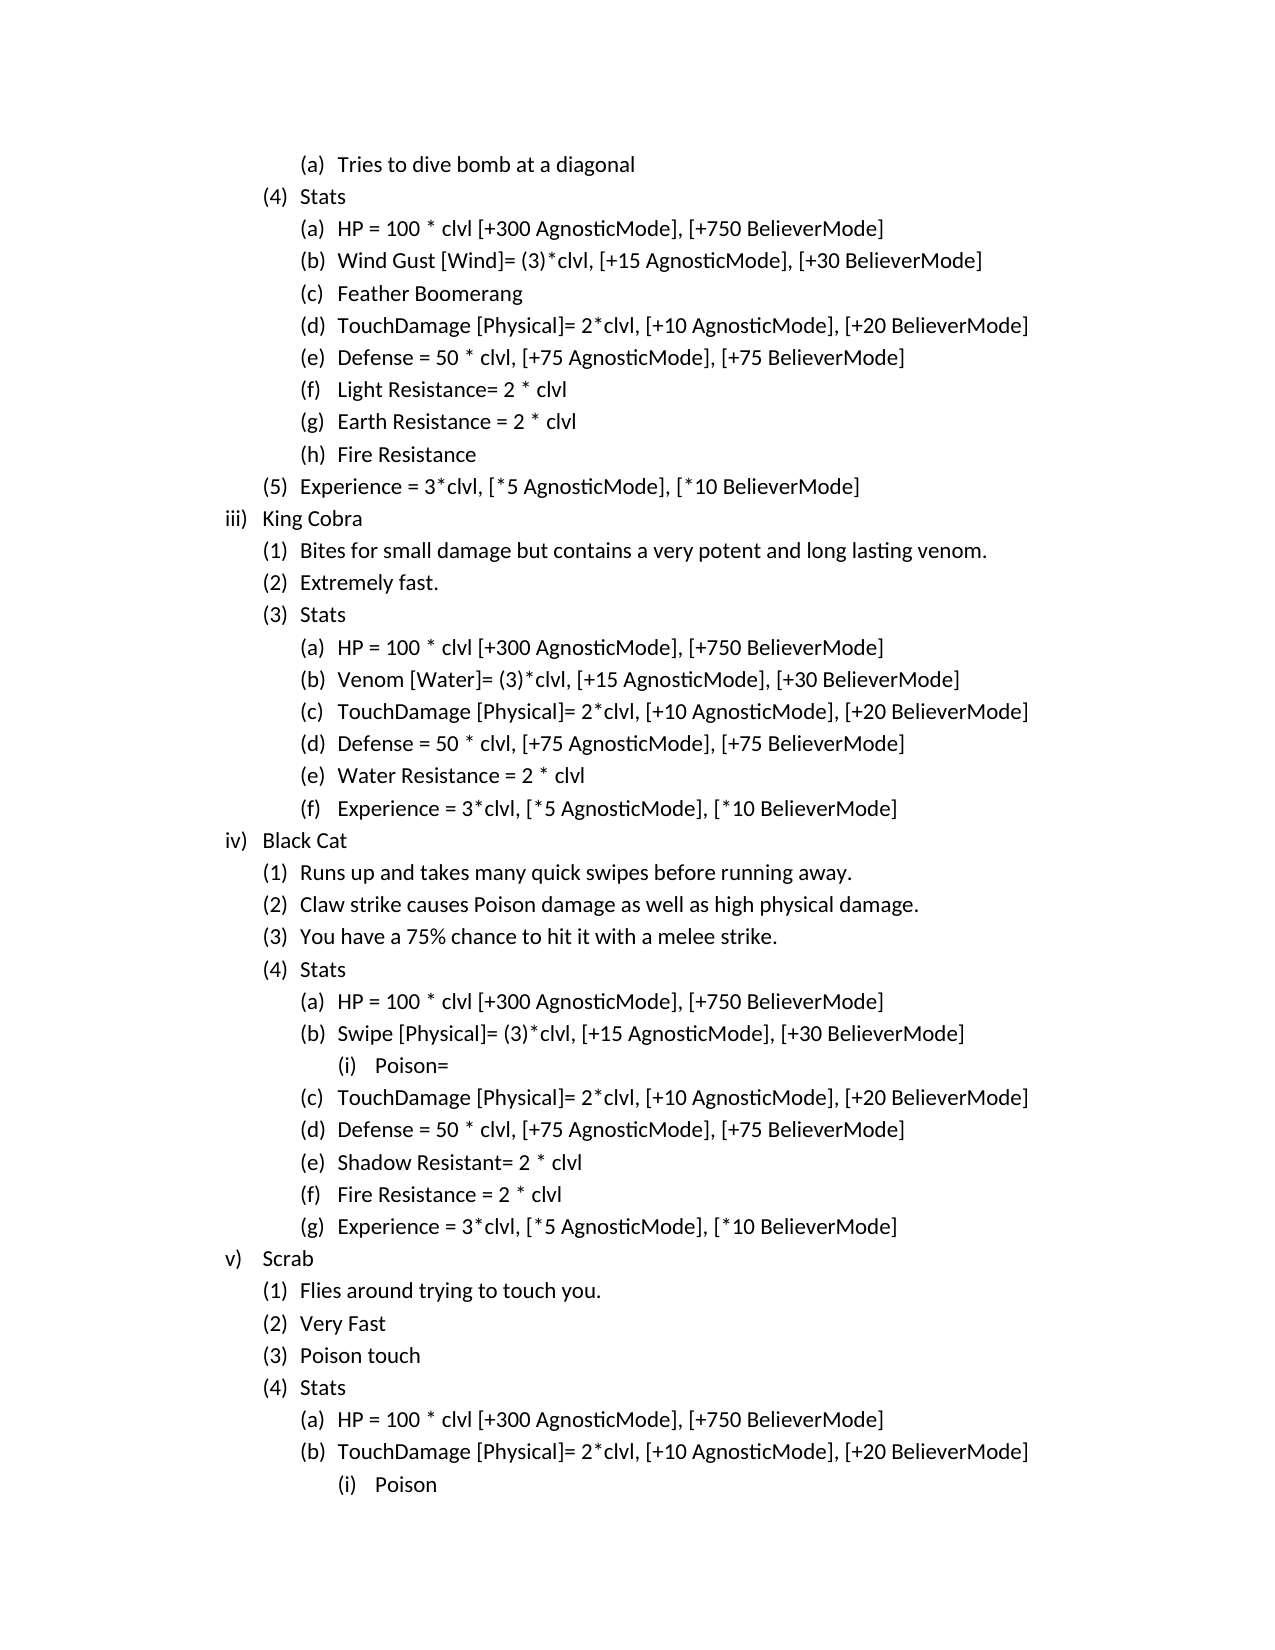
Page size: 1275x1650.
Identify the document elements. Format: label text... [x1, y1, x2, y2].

list Runs up and takes many quick swipes before running away. [262, 858, 1125, 886]
list Wind Gust [Wind]= (3)*clvl, [+15 AgnosticMode], [+30 BelieverMode] [300, 247, 1125, 274]
list Earth Resistance = 2 * clvl [300, 407, 1125, 436]
list Defense = 50 * clvl, [+75 AgnosticMode], [+75 BelieverMode] [300, 343, 1125, 371]
list Light Resistance= 2 * clvl [300, 375, 1125, 403]
list TouchDamage [Physical]= 2*clvl, [+10 AgnosticMode], [+20 BelieverMode] [300, 311, 1125, 339]
list Black Cat [225, 826, 1125, 854]
list Stats [262, 601, 1125, 629]
list HP = 100 * clvl [+300 AgnosticMode], [+750 BelieverMode] [300, 987, 1125, 1015]
list Venom [Water]= (3)*clvl, [+15 AgnosticMode], [+30 BelieverMode] [300, 665, 1125, 693]
list HP = 100 * clvl [+300 AgnosticMode], [+750 BelieverMode] [300, 633, 1125, 661]
list Experience = 3*clvl, [*5 AgnosticMode], [*10 BelieverMode] [262, 472, 1125, 500]
list Shadow Resistant= 2 * clvl [300, 1148, 1125, 1176]
list Bites for small damage but contains a very potent and long lasting venom. [262, 536, 1125, 564]
list Experience = 3*clvl, [*5 AgnosticMode], [*10 BelieverMode] [300, 1212, 1125, 1240]
list Stats [262, 182, 1125, 210]
list Fire Resistance [300, 440, 1125, 468]
list TouchDamage [Physical]= 2*clvl, [+10 AgnosticMode], [+20 BelieverMode] [300, 697, 1125, 725]
list Feather Boomerang [300, 279, 1125, 307]
list Stats [262, 955, 1125, 983]
list HP = 100 * clvl [+300 AgnosticMode], [+750 BelieverMode] [300, 214, 1125, 242]
list King Cobra [225, 504, 1125, 532]
list Extremely fast. [262, 568, 1125, 596]
list Poison= [337, 1051, 1125, 1079]
list Defense = 50 * clvl, [+75 AgnosticMode], [+75 BelieverMode] [300, 1116, 1125, 1144]
list You have a 75% chance to hit it with a melee strike. [262, 922, 1125, 951]
list TouchDamage [Physical]= 2*clvl, [+10 AgnosticMode], [+20 BelieverMode] [300, 1437, 1125, 1466]
list Swipe [Physical]= (3)*clvl, [+15 AgnosticMode], [+30 BelieverMode] [300, 1019, 1125, 1047]
list Defense = 50 * clvl, [+75 AgnosticMode], [+75 BelieverMode] [300, 729, 1125, 757]
list Claw strike causes Poison damage as well as high physical damage. [262, 890, 1125, 918]
list Flies around trying to touch you. [262, 1277, 1125, 1304]
list Water Resistance = 2 * clvl [300, 762, 1125, 789]
list Experience = 3*clvl, [*5 AgnosticMode], [*10 BelieverMode] [300, 794, 1125, 822]
list Very Fast [262, 1309, 1125, 1337]
list TouchDamage [Physical]= 2*clvl, [+10 AgnosticMode], [+20 BelieverMode] [300, 1083, 1125, 1111]
list Stats [262, 1373, 1125, 1401]
list Fire Resistance = 2 * clvl [300, 1180, 1125, 1208]
list Scrab [225, 1244, 1125, 1272]
list Poison [337, 1470, 1125, 1498]
list Tries to dive bomb at a diagonal [300, 150, 1125, 178]
list HP = 100 * clvl [+300 AgnosticMode], [+750 BelieverMode] [300, 1405, 1125, 1433]
list Poison touch [262, 1341, 1125, 1369]
